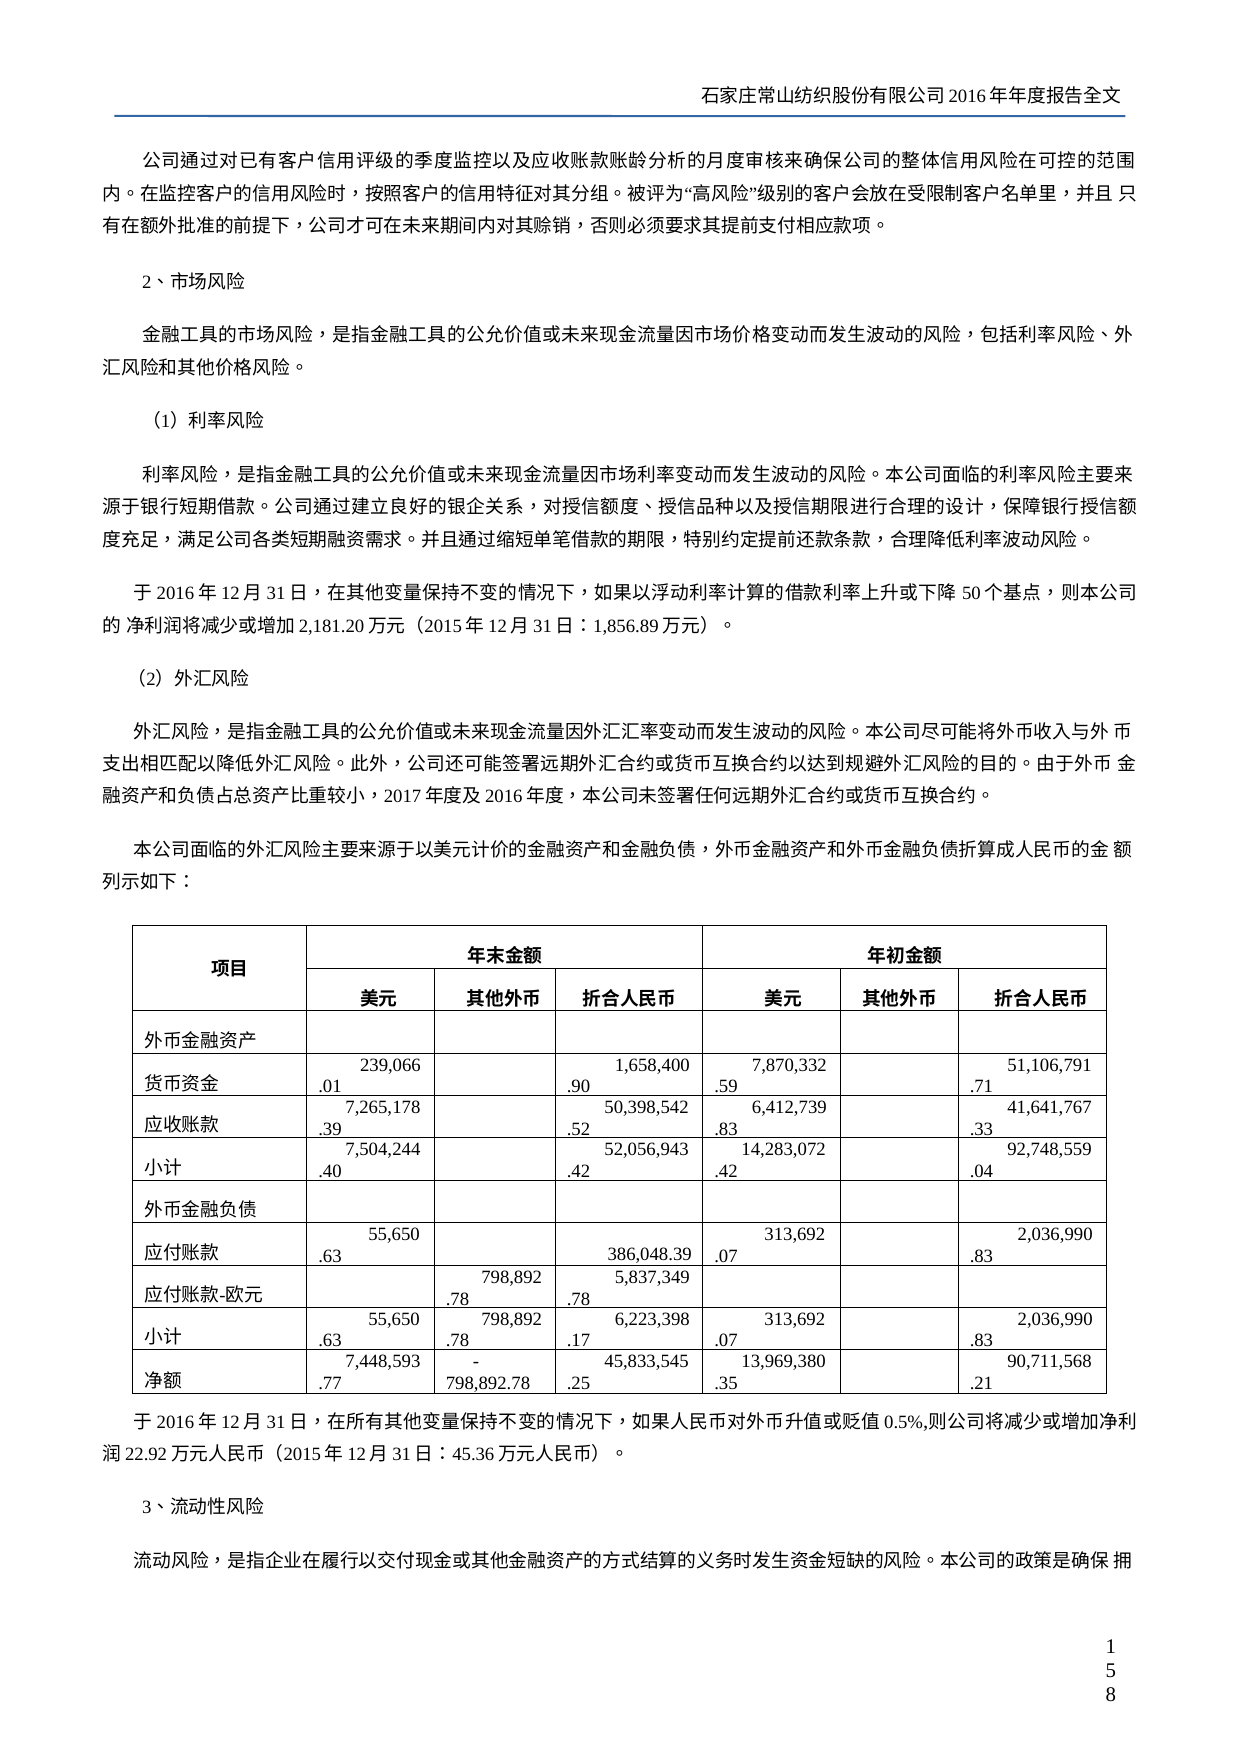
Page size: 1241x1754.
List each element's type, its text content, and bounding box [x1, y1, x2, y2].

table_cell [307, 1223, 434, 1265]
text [102, 1541, 1137, 1574]
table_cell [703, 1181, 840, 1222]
text 金融工具的市场风险，是指金融工具的公允价值或未来现金流量因市场价格变动而发生波动的风险，包括利率风险、外 汇风险和其他价格风险。 [102, 315, 1137, 381]
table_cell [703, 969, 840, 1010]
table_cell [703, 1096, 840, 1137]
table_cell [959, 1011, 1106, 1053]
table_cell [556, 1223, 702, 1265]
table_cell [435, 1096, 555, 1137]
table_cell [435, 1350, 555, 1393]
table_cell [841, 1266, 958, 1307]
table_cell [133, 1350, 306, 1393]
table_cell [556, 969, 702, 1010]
text 2、市场风险 [102, 268, 1137, 294]
text （1）利率风险 [102, 402, 1137, 434]
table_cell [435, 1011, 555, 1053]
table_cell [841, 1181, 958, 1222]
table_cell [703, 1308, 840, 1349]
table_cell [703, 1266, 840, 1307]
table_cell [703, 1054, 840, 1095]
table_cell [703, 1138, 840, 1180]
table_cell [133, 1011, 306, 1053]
text （2）外汇风险 [102, 659, 1137, 692]
text 外汇风险，是指金融工具的公允价值或未来现金流量因外汇汇率变动而发生波动的风险。本公司尽可能将外币收入与外 币支出相匹配以降低外汇风险。此外，公司还可能签署远期外汇合约或货币互换合约以达到规避外汇风险的目的。由于外币 金融资产和负债占总资产比重较小，2017年度及2016年度，本公司未签署任何远期外汇合约或货币互换合约。 [102, 713, 1137, 809]
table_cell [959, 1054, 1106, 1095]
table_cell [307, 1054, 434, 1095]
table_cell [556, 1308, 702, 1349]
text 公司通过对已有客户信用评级的季度监控以及应收账款账龄分析的月度审核来确保公司的整体信用风险在可控的范围 内。在监控客户的信用风险时，按照客户的信用特征对其分组。被评为“高风险”级别的客户会放在受限制客户名单里，并且 只有在额外批准的前提下，公司才可在未来期间内对其赊销，否则必须要求其提前支付相应款项。 [102, 141, 1137, 239]
text 本公司面临的外汇风险主要来源于以美元计价的金融资产和金融负债，外币金融资产和外币金融负债折算成人民币的金 额列示如下： [102, 829, 1137, 896]
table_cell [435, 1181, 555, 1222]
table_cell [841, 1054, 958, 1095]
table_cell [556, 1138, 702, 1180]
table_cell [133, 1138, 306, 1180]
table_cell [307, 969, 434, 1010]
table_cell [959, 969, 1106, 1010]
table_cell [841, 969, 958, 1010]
text 利率风险，是指金融工具的公允价值或未来现金流量因市场利率变动而发生波动的风险。本公司面临的利率风险主要来 源于银行短期借款。公司通过建立良好的银企关系，对授信额度、授信品种以及授信期限进行合理的设计，保障银行授信额 度充足，满足公司各类短期融资需求。并且通过缩短单笔借款的期限，特别约定提前还款条款，合理降低利率波动风险。 [102, 455, 1137, 553]
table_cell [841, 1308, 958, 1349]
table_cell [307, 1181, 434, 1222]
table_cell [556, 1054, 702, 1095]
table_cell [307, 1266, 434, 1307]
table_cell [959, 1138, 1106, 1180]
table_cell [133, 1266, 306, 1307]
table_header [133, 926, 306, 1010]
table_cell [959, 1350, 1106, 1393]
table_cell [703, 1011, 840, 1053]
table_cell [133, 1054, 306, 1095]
text 于2016年12月31日，在其他变量保持不变的情况下，如果以浮动利率计算的借款利率上升或下降50个基点，则本公司的 净利润将减少或增加2,181.20万元（2015年12月31日：1,856.89万元）。 [102, 573, 1137, 638]
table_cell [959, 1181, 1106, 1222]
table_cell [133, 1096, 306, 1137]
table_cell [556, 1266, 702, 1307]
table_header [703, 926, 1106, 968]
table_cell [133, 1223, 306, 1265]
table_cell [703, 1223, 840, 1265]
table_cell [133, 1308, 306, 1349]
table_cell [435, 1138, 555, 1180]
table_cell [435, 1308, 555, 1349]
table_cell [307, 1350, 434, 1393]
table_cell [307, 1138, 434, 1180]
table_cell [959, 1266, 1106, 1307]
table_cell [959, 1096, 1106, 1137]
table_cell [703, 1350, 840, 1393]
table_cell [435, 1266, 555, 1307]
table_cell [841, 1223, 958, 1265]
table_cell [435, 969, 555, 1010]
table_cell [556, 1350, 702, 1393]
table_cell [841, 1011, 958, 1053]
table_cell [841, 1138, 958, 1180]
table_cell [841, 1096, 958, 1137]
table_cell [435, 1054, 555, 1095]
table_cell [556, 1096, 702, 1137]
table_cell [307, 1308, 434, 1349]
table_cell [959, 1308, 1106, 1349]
text 于2016年12月31日，在所有其他变量保持不变的情况下，如果人民币对外币升值或贬值0.5%,则公司将减少或增加净利 润22.92万元人民币（2015年12月31日：45.36万元人民币）。 [102, 1402, 1137, 1467]
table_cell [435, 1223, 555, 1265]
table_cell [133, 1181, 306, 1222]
text 3、流动性风险 [102, 1488, 1137, 1521]
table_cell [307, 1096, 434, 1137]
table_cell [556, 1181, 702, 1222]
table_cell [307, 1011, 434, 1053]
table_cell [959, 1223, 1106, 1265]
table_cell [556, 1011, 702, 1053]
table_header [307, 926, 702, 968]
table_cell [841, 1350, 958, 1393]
